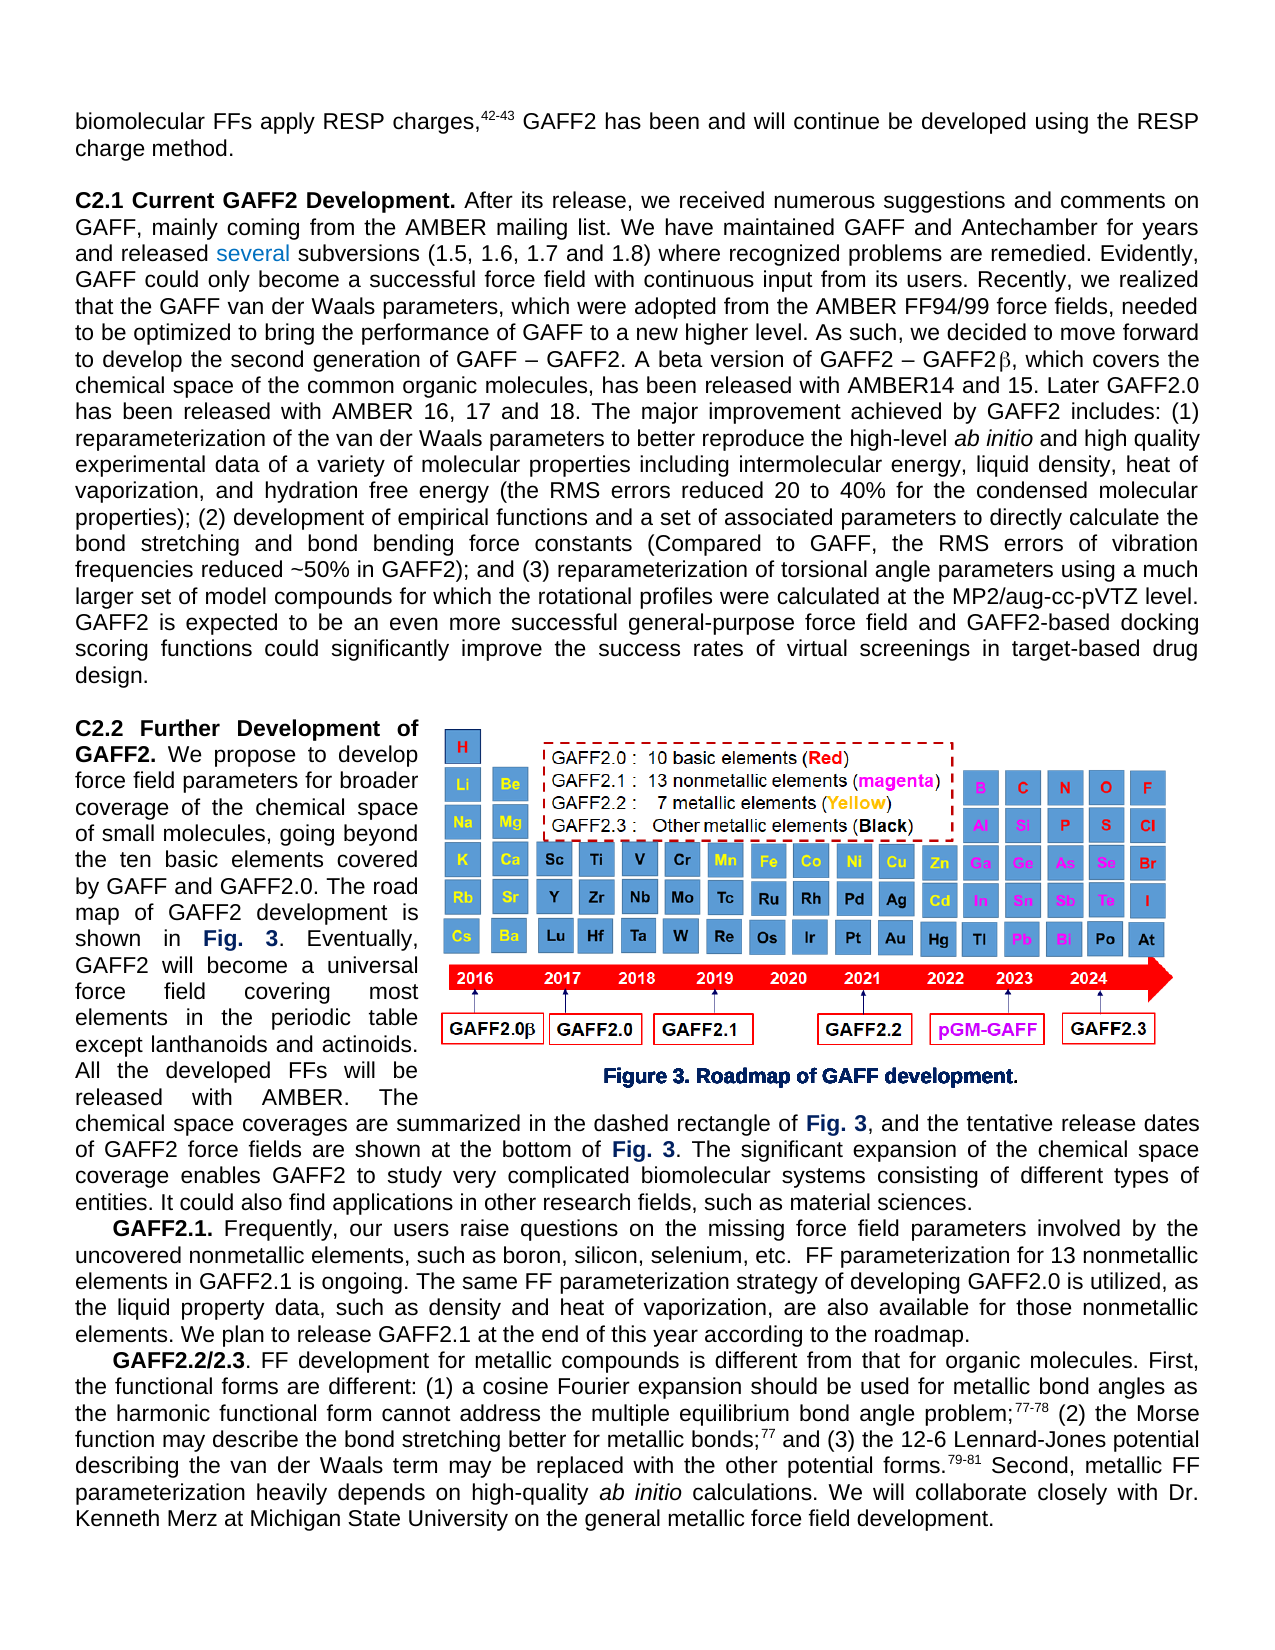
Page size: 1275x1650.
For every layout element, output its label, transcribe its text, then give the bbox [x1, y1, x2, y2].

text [75, 108, 1200, 161]
text GAFF2.1. Frequently, our users raise questions on the missing force field parameters involved by the uncovered nonmetallic elements, such as boron, silicon, selenium, etc. FF parameterization for 13 nonmetallic elements in GAFF2.1 is ongoing. The same FF parameterization strategy of developing GAFF2.0 is utilized, as the liquid property data, such as density and heat of vaporization, are also available for those nonmetallic elements. We plan to release GAFF2.1 at the end of this year according to the roadmap. [75, 1215, 1200, 1347]
text GAFF2.2/2.3. FF development for metallic compounds is different from that for organic molecules. First, the functional forms are different: (1) a cosine Fourier expansion should be used for metallic bond angles as the harmonic functional form cannot address the multiple equilibrium bond angle problem;77-78 (2) the Morse function may describe the bond stretching better for metallic bonds;77 and (3) the 12-6 Lennard-Jones potential describing the van der Waals term may be replaced with the other potential forms.79-81 Second, metallic FF parameterization heavily depends on high-quality ab initio calculations. We will collaborate closely with Dr. Kenneth Merz at Michigan State University on the general metallic force field development. [75, 1347, 1200, 1531]
text C2.1 Current GAFF2 Development. After its release, we received numerous suggestions and comments on GAFF, mainly coming from the AMBER mailing list. We have maintained GAFF and Antechamber for years and released several subversions (1.5, 1.6, 1.7 and 1.8) where recognized problems are remedied. Evidently, GAFF could only become a successful force field with continuous input from its users. Recently, we realized that the GAFF van der Waals parameters, which were adopted from the AMBER FF94/99 force fields, needed to be optimized to bring the performance of GAFF to a new higher level. As such, we decided to move forward to develop the second generation of GAFF – GAFF2. A beta version of GAFF2 – GAFF2, which covers the chemical space of the common organic molecules, has been released with AMBER14 and 15. Later GAFF2.0 has been released with AMBER 16, 17 and 18. The major improvement achieved by GAFF2 includes: (1) reparameterization of the van der Waals parameters to better reproduce the high-level ab initio and high quality experimental data of a variety of molecular properties including intermolecular energy, liquid density, heat of vaporization, and hydration free energy (the RMS errors reduced 20 to 40% for the condensed molecular properties); (2) development of empirical functions and a set of associated parameters to directly calculate the bond stretching and bond bending force constants (Compared to GAFF, the RMS errors of vibration frequencies reduced ~50% in GAFF2); and (3) reparameterization of torsional angle parameters using a much larger set of model compounds for which the rotational profiles were calculated at the MP2/aug-cc-pVTZ level. GAFF2 is expected to be an even more successful general-purpose force field and GAFF2-based docking scoring functions could significantly improve the success rates of virtual screenings in target-based drug design. [75, 187, 1200, 688]
picture [437, 729, 1186, 1051]
